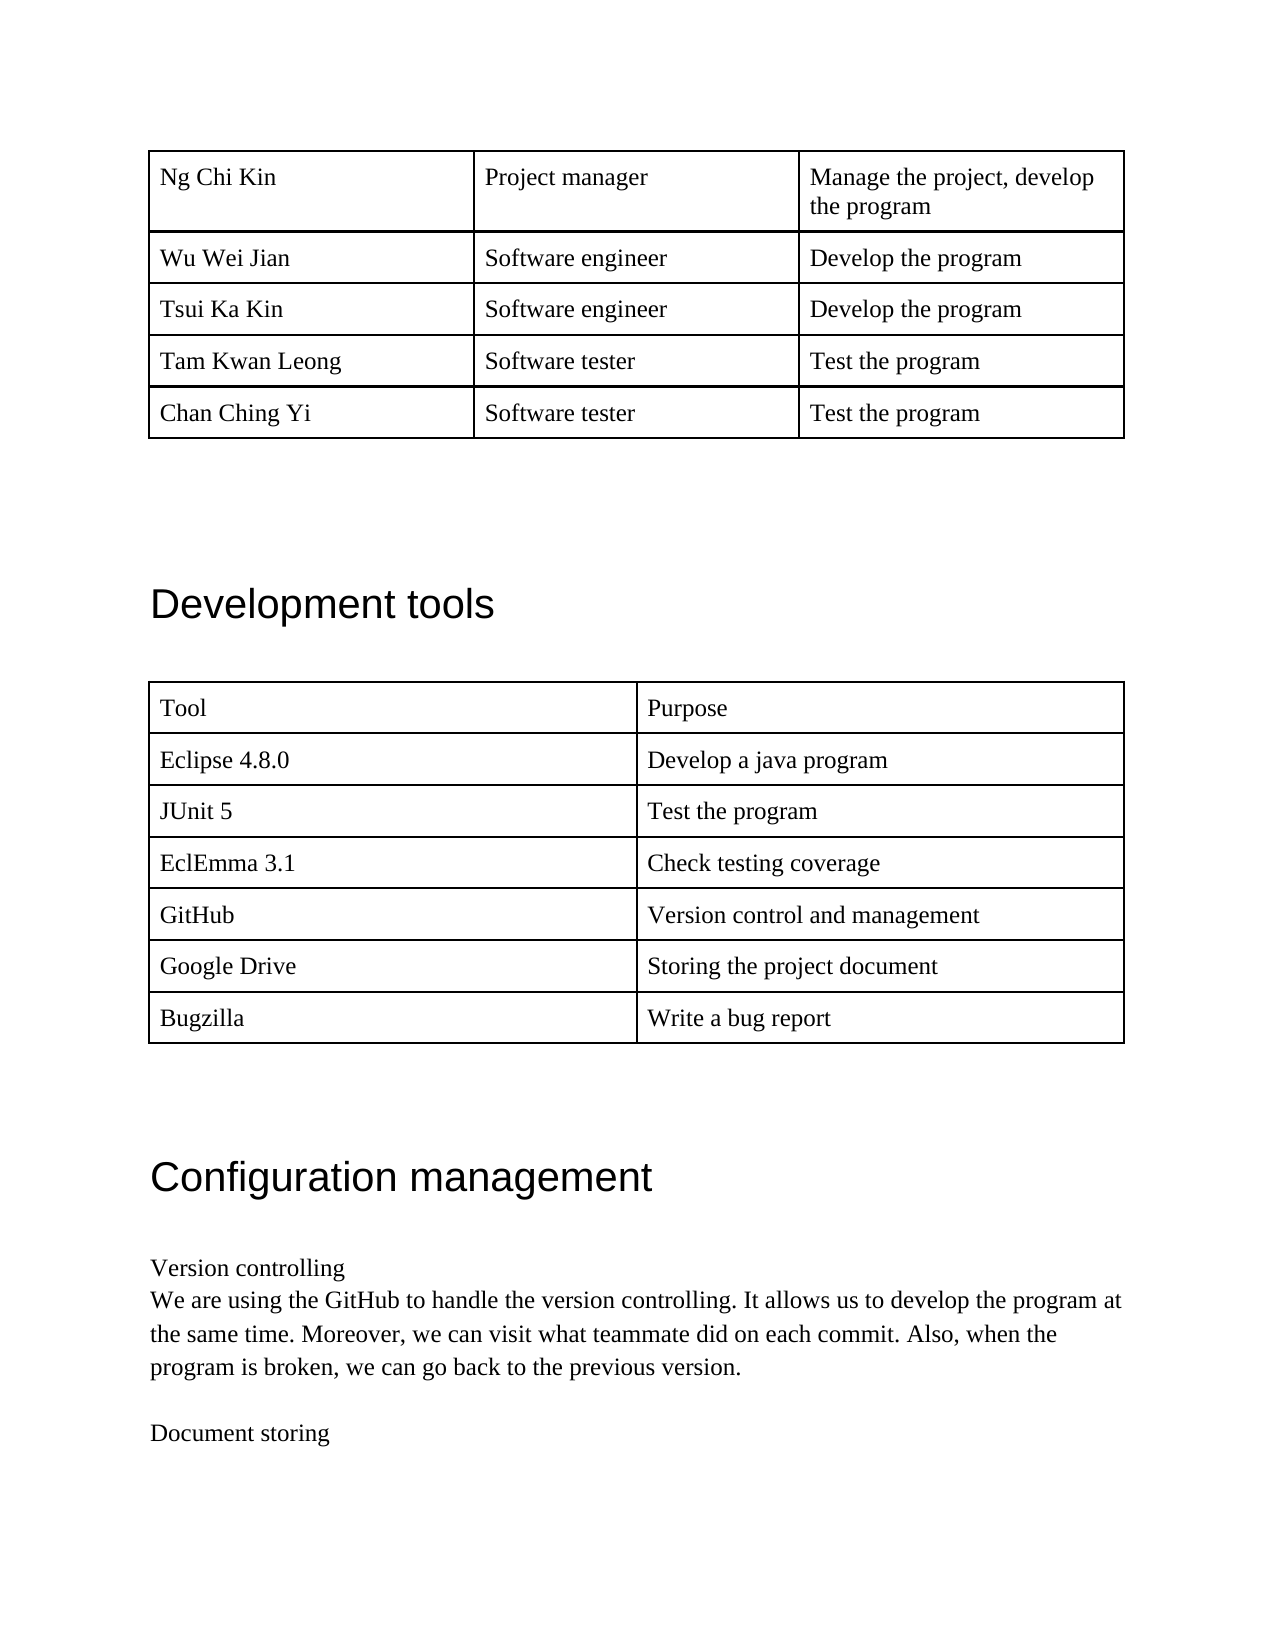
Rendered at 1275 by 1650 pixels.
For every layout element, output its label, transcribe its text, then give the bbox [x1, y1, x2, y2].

table_cell Google Drive [150, 941, 636, 991]
table_cell Storing the project document [638, 941, 1123, 991]
text Version controlling [150, 1253, 1125, 1281]
table_cell Wu Wei Jian [150, 233, 473, 282]
table_cell Write a bug report [638, 993, 1123, 1042]
table_cell Eclipse 4.8.0 [150, 734, 636, 784]
table_cell Develop the program [800, 284, 1123, 334]
table_cell Version control and management [638, 889, 1123, 939]
table_cell Test the program [638, 786, 1123, 836]
table_cell Tsui Ka Kin [150, 284, 473, 334]
table_header Tool [150, 683, 636, 732]
table_cell Develop a java program [638, 734, 1123, 784]
table_cell Check testing coverage [638, 838, 1123, 887]
table_cell Ng Chi Kin [150, 152, 473, 230]
table_cell Software engineer [475, 284, 798, 334]
table_cell Software tester [475, 388, 798, 437]
table_header Purpose [638, 683, 1123, 732]
subtitle Configuration management [150, 1152, 1125, 1200]
table_cell Tam Kwan Leong [150, 336, 473, 385]
table_cell Test the program [800, 388, 1123, 437]
table_cell Develop the program [800, 233, 1123, 282]
table_cell Chan Ching Yi [150, 388, 473, 437]
table_cell Software tester [475, 336, 798, 385]
subtitle Development tools [150, 580, 1125, 628]
table_cell Manage the project, develop the program [800, 152, 1123, 230]
table_cell Test the program [800, 336, 1123, 385]
table_cell GitHub [150, 889, 636, 939]
table_cell Project manager [475, 152, 798, 230]
table_cell Software engineer [475, 233, 798, 282]
text Document storing [150, 1418, 1125, 1446]
table_cell JUnit 5 [150, 786, 636, 836]
text We are using the GitHub to handle the version controlling. It allows us to develop the program at the same time. Moreover, we can visit what teammate did on each commit. Also, when the program is broken, we can go back to the previous version. [150, 1286, 1125, 1380]
table_cell Bugzilla [150, 993, 636, 1042]
table_cell EclEmma 3.1 [150, 838, 636, 887]
